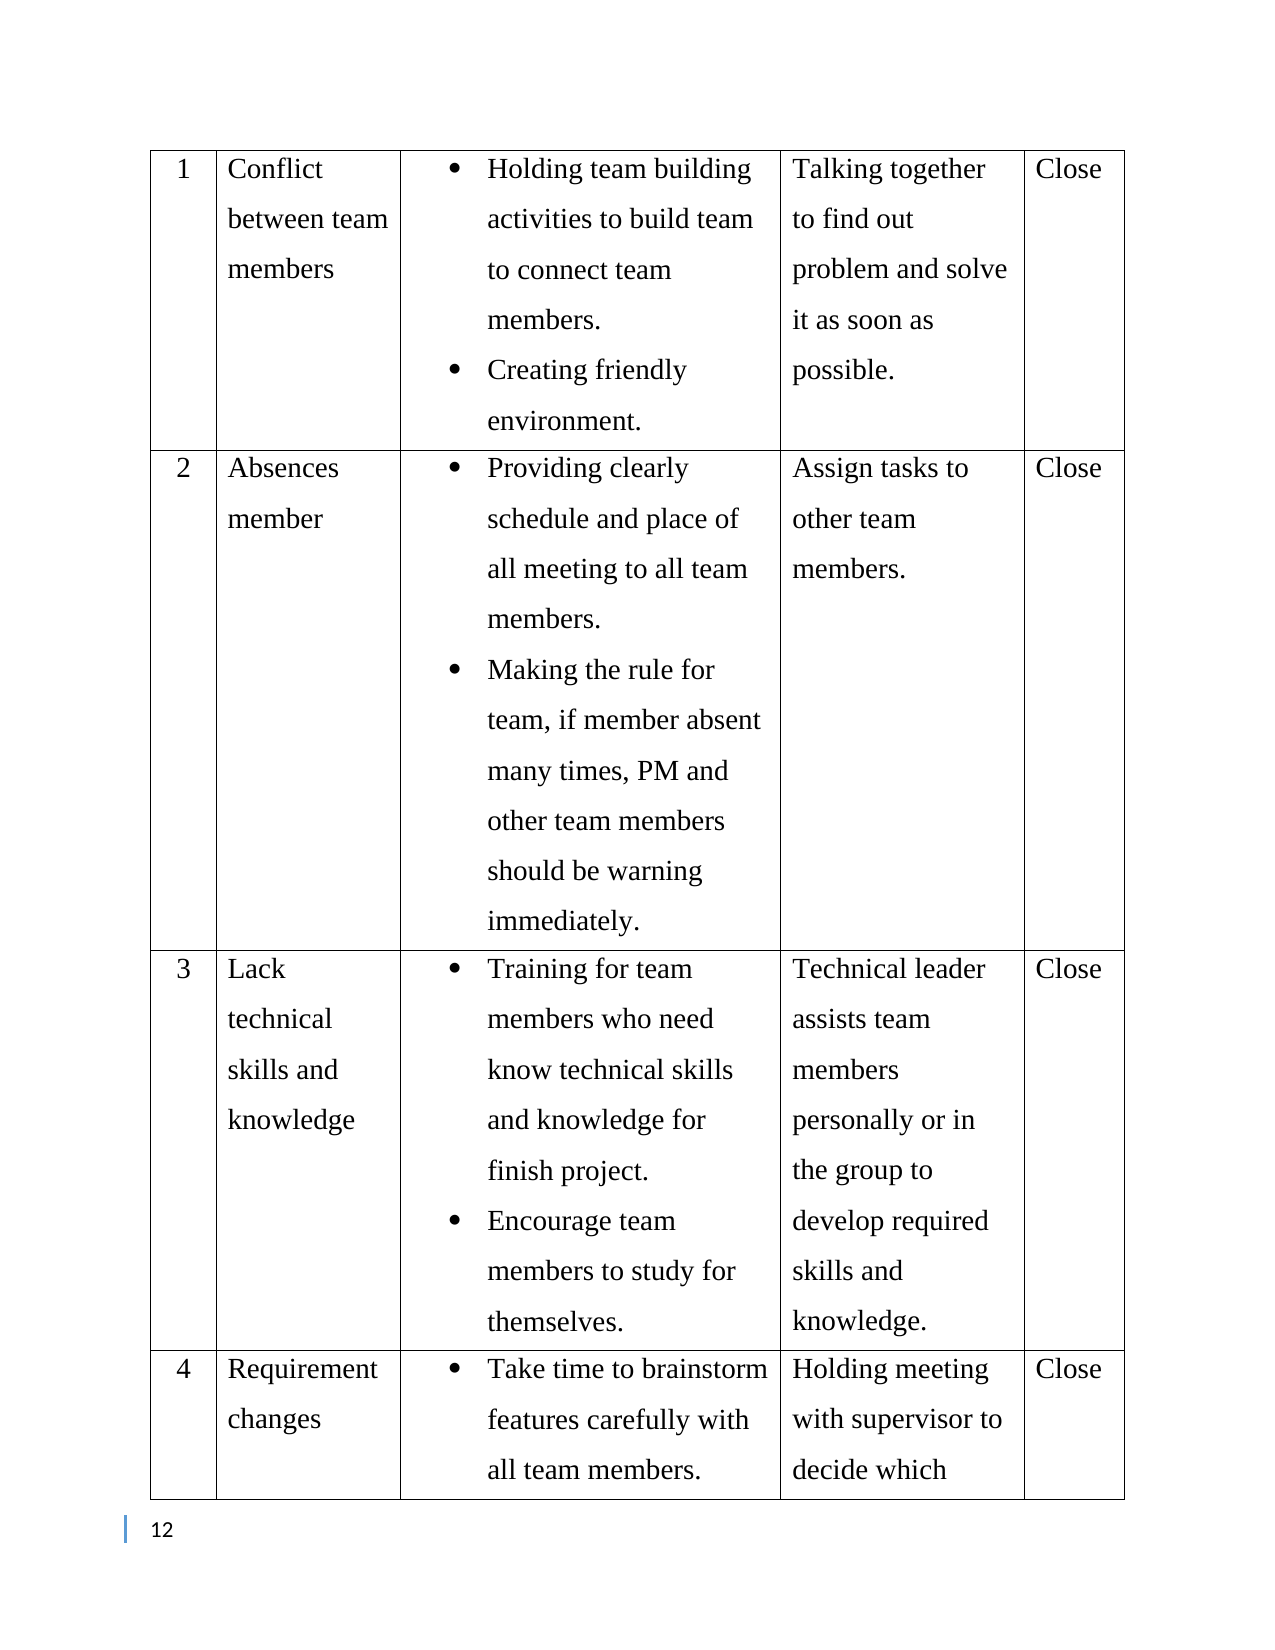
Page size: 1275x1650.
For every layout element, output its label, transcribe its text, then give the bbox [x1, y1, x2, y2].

table_cell Close [1025, 151, 1124, 449]
table_cell Holding team building activities to build team to connect team members. Creating friendly environment. [401, 151, 780, 449]
table_cell 2 [151, 451, 216, 950]
table_cell Technical leader assists team members personally or in the group to develop required skills and knowledge. [781, 951, 1024, 1350]
table_cell Lack technical skills and knowledge [217, 951, 400, 1350]
table_cell 4 [151, 1351, 216, 1499]
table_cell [781, 1351, 1024, 1499]
table_cell Absences member [217, 451, 400, 950]
table_cell Close [1025, 951, 1124, 1350]
table_cell Conflict between team members [217, 151, 400, 449]
table_cell 1 [151, 151, 216, 449]
table_cell Talking together to find out problem and solve it as soon as possible. [781, 151, 1024, 449]
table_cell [401, 1351, 780, 1499]
table_cell Close [1025, 451, 1124, 950]
table_cell Training for team members who need know technical skills and knowledge for finish project. Encourage team members to study for themselves. [401, 951, 780, 1350]
table_cell Requirement changes [217, 1351, 400, 1499]
table_cell 3 [151, 951, 216, 1350]
table_cell Close [1025, 1351, 1124, 1499]
table_cell Providing clearly schedule and place of all meeting to all team members. Making the rule for team, if member absent many times, PM and other team members should be warning immediately. [401, 451, 780, 950]
table_cell Assign tasks to other team members. [781, 451, 1024, 950]
